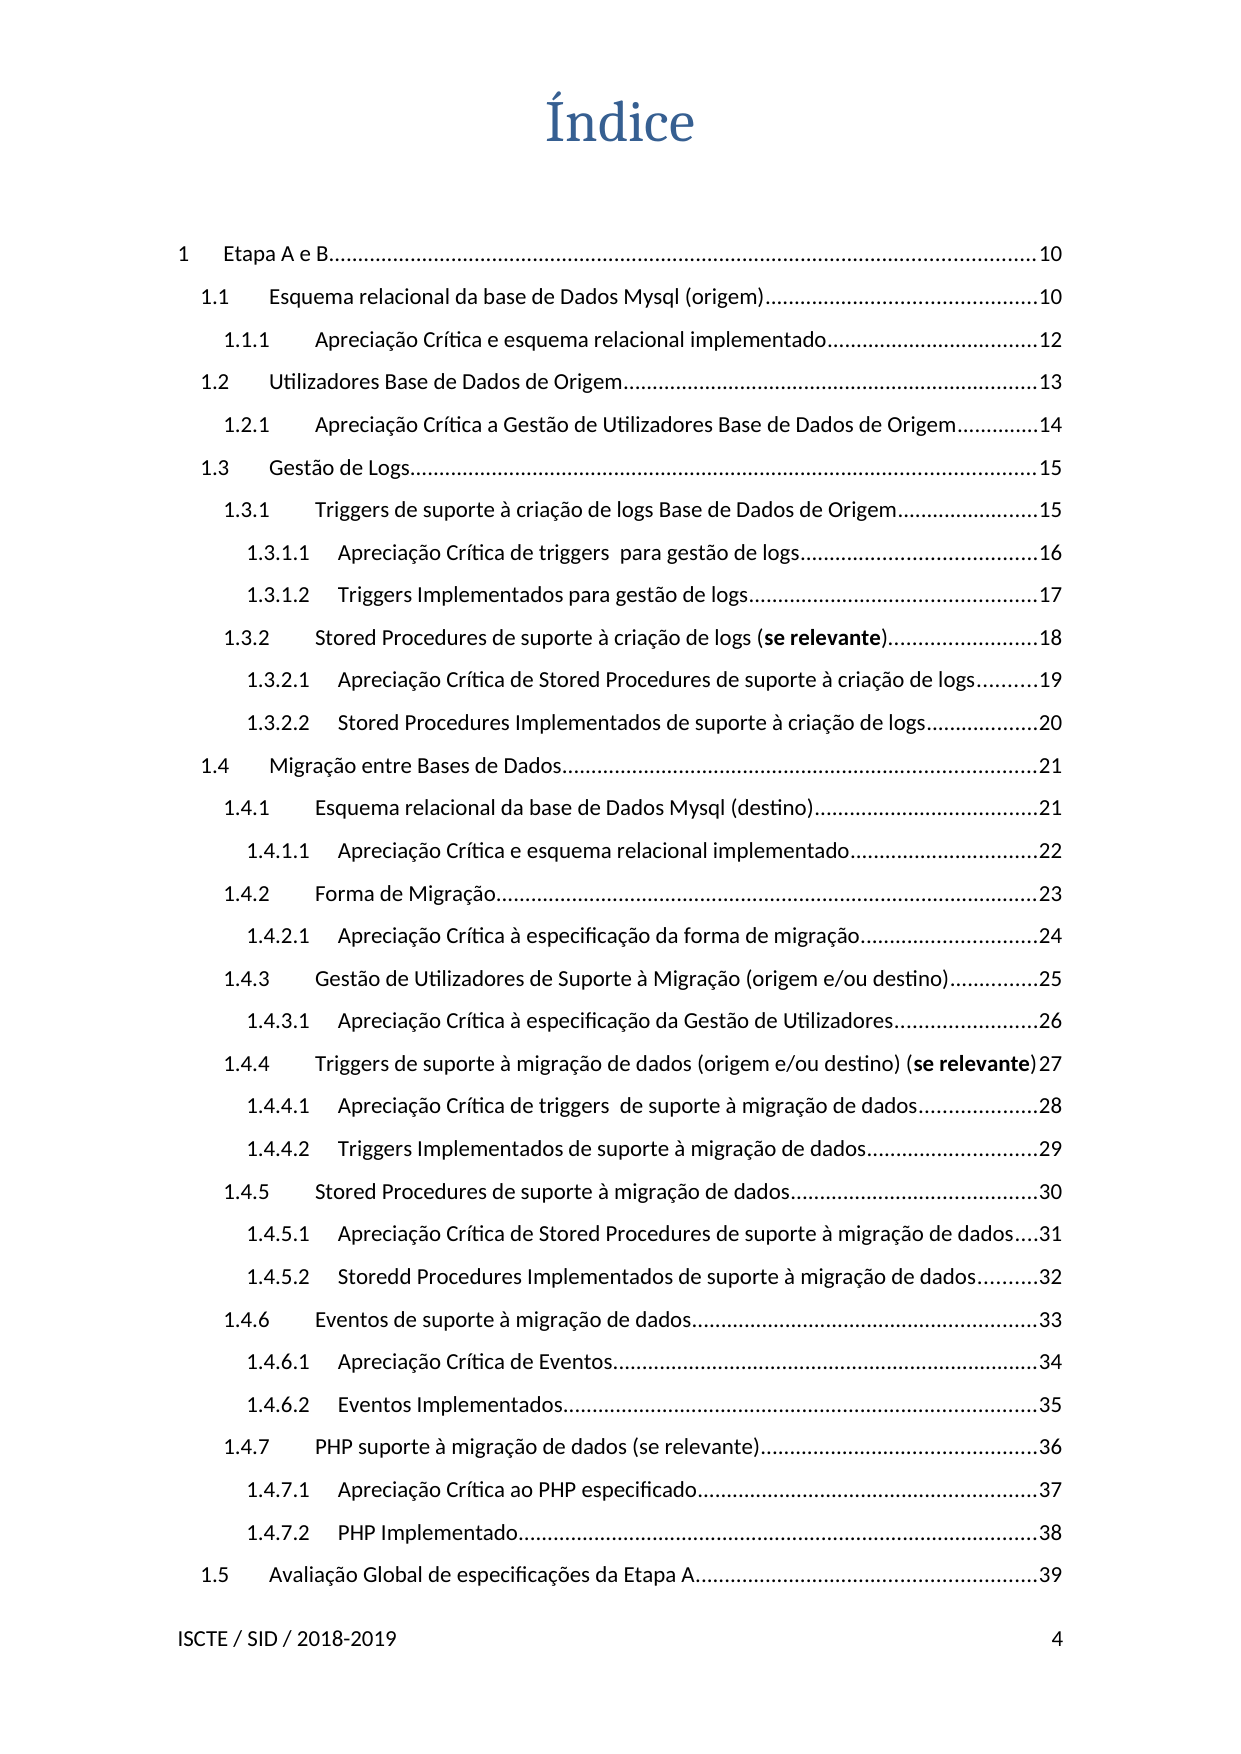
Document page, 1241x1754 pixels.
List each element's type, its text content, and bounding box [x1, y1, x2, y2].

text Índice [177, 89, 1063, 156]
